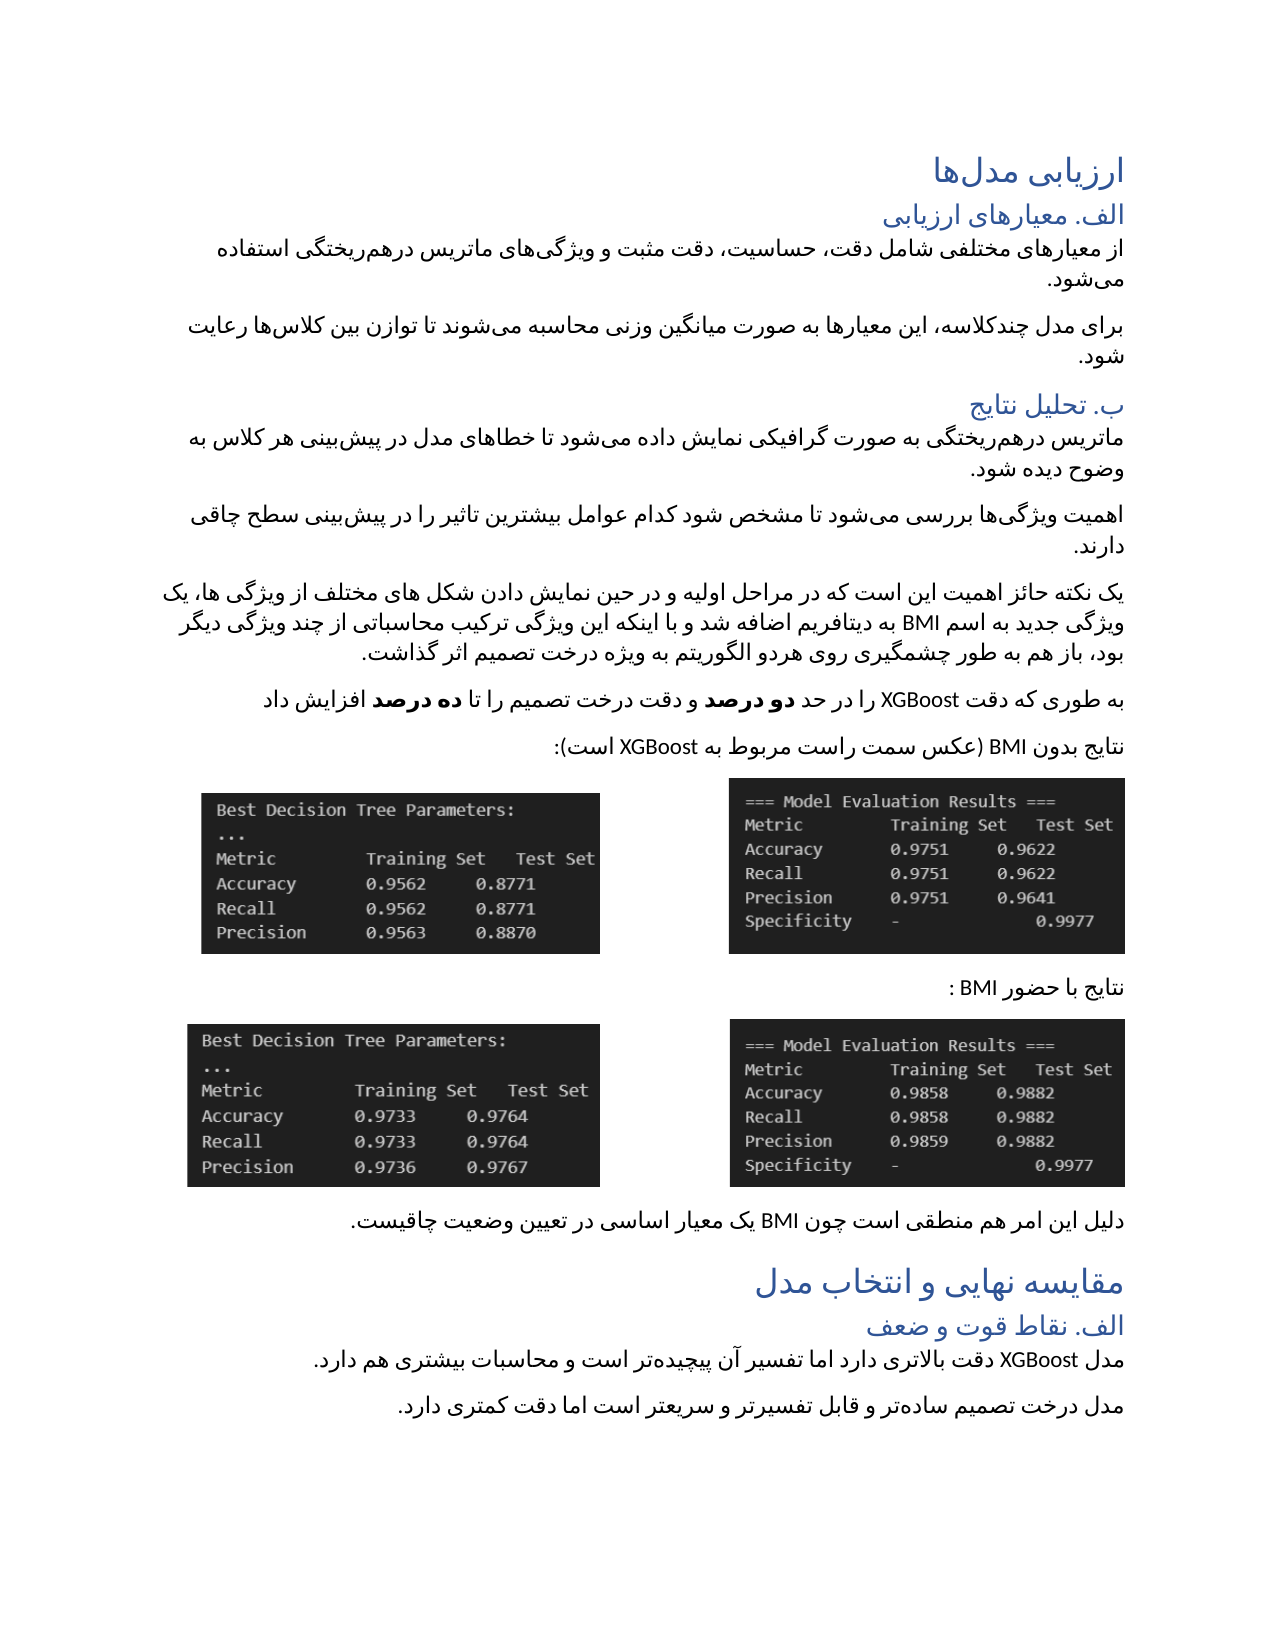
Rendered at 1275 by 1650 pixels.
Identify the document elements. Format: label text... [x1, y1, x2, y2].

text دلیل این امر هم منطقی است چون BMI یک معیار اساسی در تعیین وضعیت چاقیست. [150, 1206, 1125, 1234]
picture [187, 1024, 600, 1187]
subtitle الف. معیارهای ارزیابی [150, 198, 1125, 231]
subtitle مقایسه نهایی و انتخاب مدل [150, 1261, 1125, 1302]
subtitle ب. تحلیل نتایج [150, 388, 1125, 421]
text اهمیت ویژگی‌ها بررسی می‌شود تا مشخص شود کدام عوامل بیشترین تاثیر را در پیش‌بینی سطح چاقی دارند. [150, 501, 1125, 559]
text مدل درخت تصمیم ساده‌تر و قابل تفسیرتر و سریعتر است اما دقت کمتری دارد. [150, 1392, 1125, 1420]
text نتایج با حضور BMI : [150, 973, 1125, 1001]
text ماتریس درهم‌ریختگی به صورت گرافیکی نمایش داده می‌شود تا خطاهای مدل در پیش‌بینی هر کلاس به وضوح دیده شود. [150, 423, 1125, 482]
picture [729, 1019, 1125, 1187]
picture [201, 793, 600, 954]
text به طوری که دقت XGBoost را در حد دو درصد و دقت درخت تصمیم را تا ده درصد افزایش داد [150, 685, 1125, 713]
subtitle ارزیابی مدل‌ها [150, 150, 1125, 191]
subtitle الف. نقاط قوت و ضعف [150, 1309, 1125, 1342]
text مدل XGBoost دقت بالاتری دارد اما تفسیر آن پیچیده‌تر است و محاسبات بیشتری هم دارد. [150, 1345, 1125, 1373]
text یک نکته حائز اهمیت این است که در مراحل اولیه و در حین نمایش دادن شکل های مختلف از ویژگی ها، یک ویژگی جدید به اسم BMI به دیتافریم اضافه شد و با اینکه این ویژگی ترکیب محاسباتی از چند ویژگی دیگر بود، باز هم به طور چشمگیری روی هردو الگوریتم به ویژه درخت تصمیم اثر گذاشت. [150, 578, 1125, 666]
text برای مدل چندکلاسه، این معیارها به صورت میانگین وزنی محاسبه می‌شوند تا توازن بین کلاس‌ها رعایت شود. [150, 311, 1125, 369]
text از معیارهای مختلفی شامل دقت، حساسیت، دقت مثبت و ویژگی‌های ماتریس درهم‌ریختگی استفاده می‌شود. [150, 234, 1125, 292]
picture [728, 778, 1125, 954]
text نتایج بدون BMI (عکس سمت راست مربوط به XGBoost است): [150, 732, 1125, 760]
